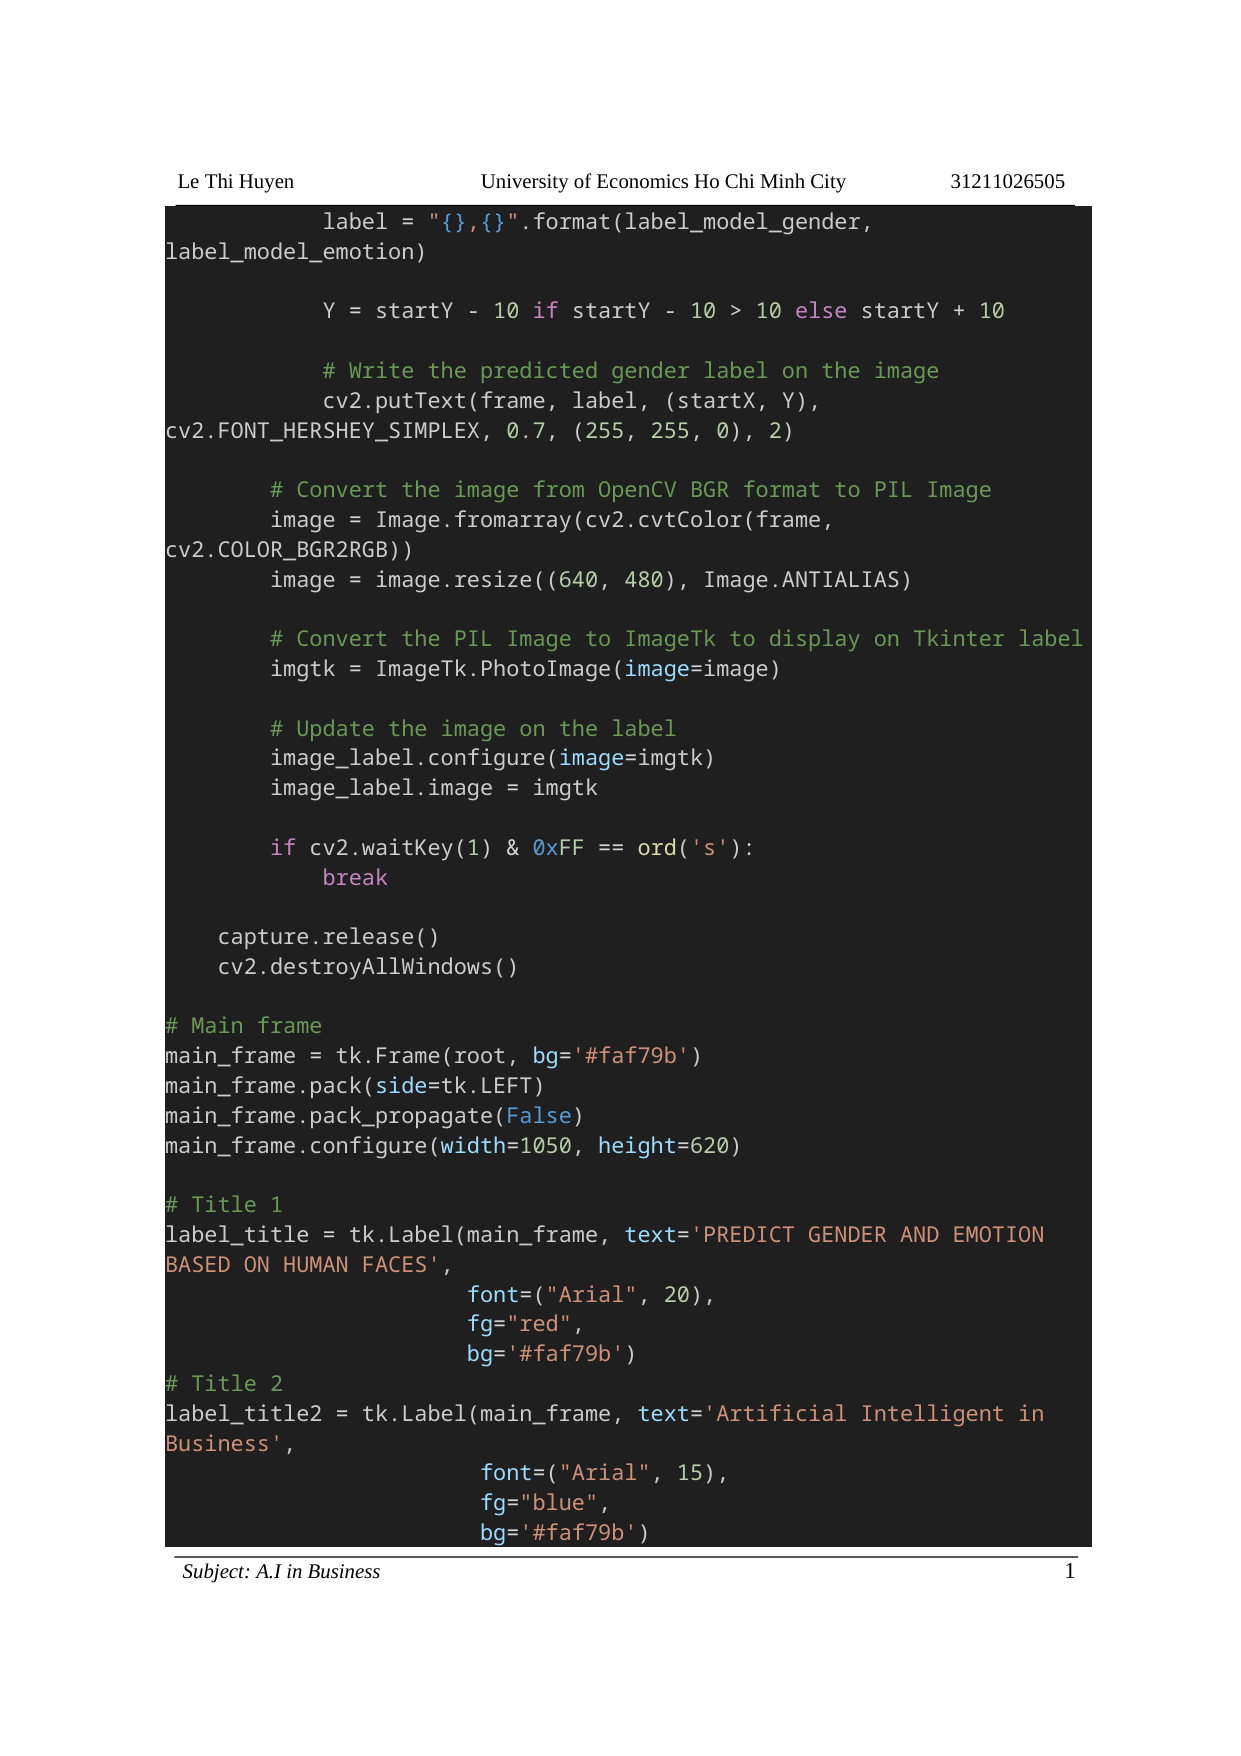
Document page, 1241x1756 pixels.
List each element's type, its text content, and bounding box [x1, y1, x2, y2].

text main_frame = tk.Frame(root, bg='#faf79b') [165, 1040, 1092, 1070]
text label_title2 = tk.Label(main_frame, text='Artificial Intelligent in Business', [165, 1398, 1092, 1457]
text main_frame.pack_propagate(False) [165, 1100, 1092, 1130]
text image_label.configure(image=imgtk) [165, 742, 1092, 772]
text image_label.image = imgtk [165, 772, 1092, 802]
text # Title 1 [165, 1189, 1092, 1219]
text # Main frame [165, 1011, 1092, 1040]
text font=("Arial", 15), [165, 1457, 1092, 1487]
text Y = startY - 10 if startY - 10 > 10 else startY + 10 [165, 296, 1092, 325]
text main_frame.configure(width=1050, height=620) [165, 1130, 1092, 1159]
text label_title = tk.Label(main_frame, text='PREDICT GENDER AND EMOTION BASED ON HUMAN FACES', [165, 1219, 1092, 1279]
text cv2.putText(frame, label, (startX, Y), cv2.FONT_HERSHEY_SIMPLEX, 0.7, (255, 255, 0), 2) [165, 385, 1092, 444]
text label = "{},{}".format(label_model_gender, label_model_emotion) [165, 206, 1092, 266]
text # Convert the PIL Image to ImageTk to display on Tkinter label [165, 623, 1092, 653]
text main_frame.pack(side=tk.LEFT) [165, 1070, 1092, 1100]
text image = Image.fromarray(cv2.cvtColor(frame, cv2.COLOR_BGR2RGB)) [165, 504, 1092, 564]
text fg="red", [165, 1308, 1092, 1338]
text cv2.destroyAllWindows() [165, 951, 1092, 981]
text fg="blue", [165, 1487, 1092, 1517]
text # Write the predicted gender label on the image [165, 355, 1092, 385]
text # Title 2 [165, 1368, 1092, 1398]
text # Convert the image from OpenCV BGR format to PIL Image [165, 474, 1092, 504]
text if cv2.waitKey(1) & 0xFF == ord('s'): [165, 832, 1092, 862]
text image = image.resize((640, 480), Image.ANTIALIAS) [165, 564, 1092, 593]
text capture.release() [165, 921, 1092, 951]
text bg='#faf79b') [165, 1517, 1092, 1547]
text # Update the image on the label [165, 713, 1092, 742]
text imgtk = ImageTk.PhotoImage(image=image) [165, 653, 1092, 683]
text bg='#faf79b') [165, 1338, 1092, 1368]
text break [165, 862, 1092, 891]
text font=("Arial", 20), [165, 1279, 1092, 1308]
